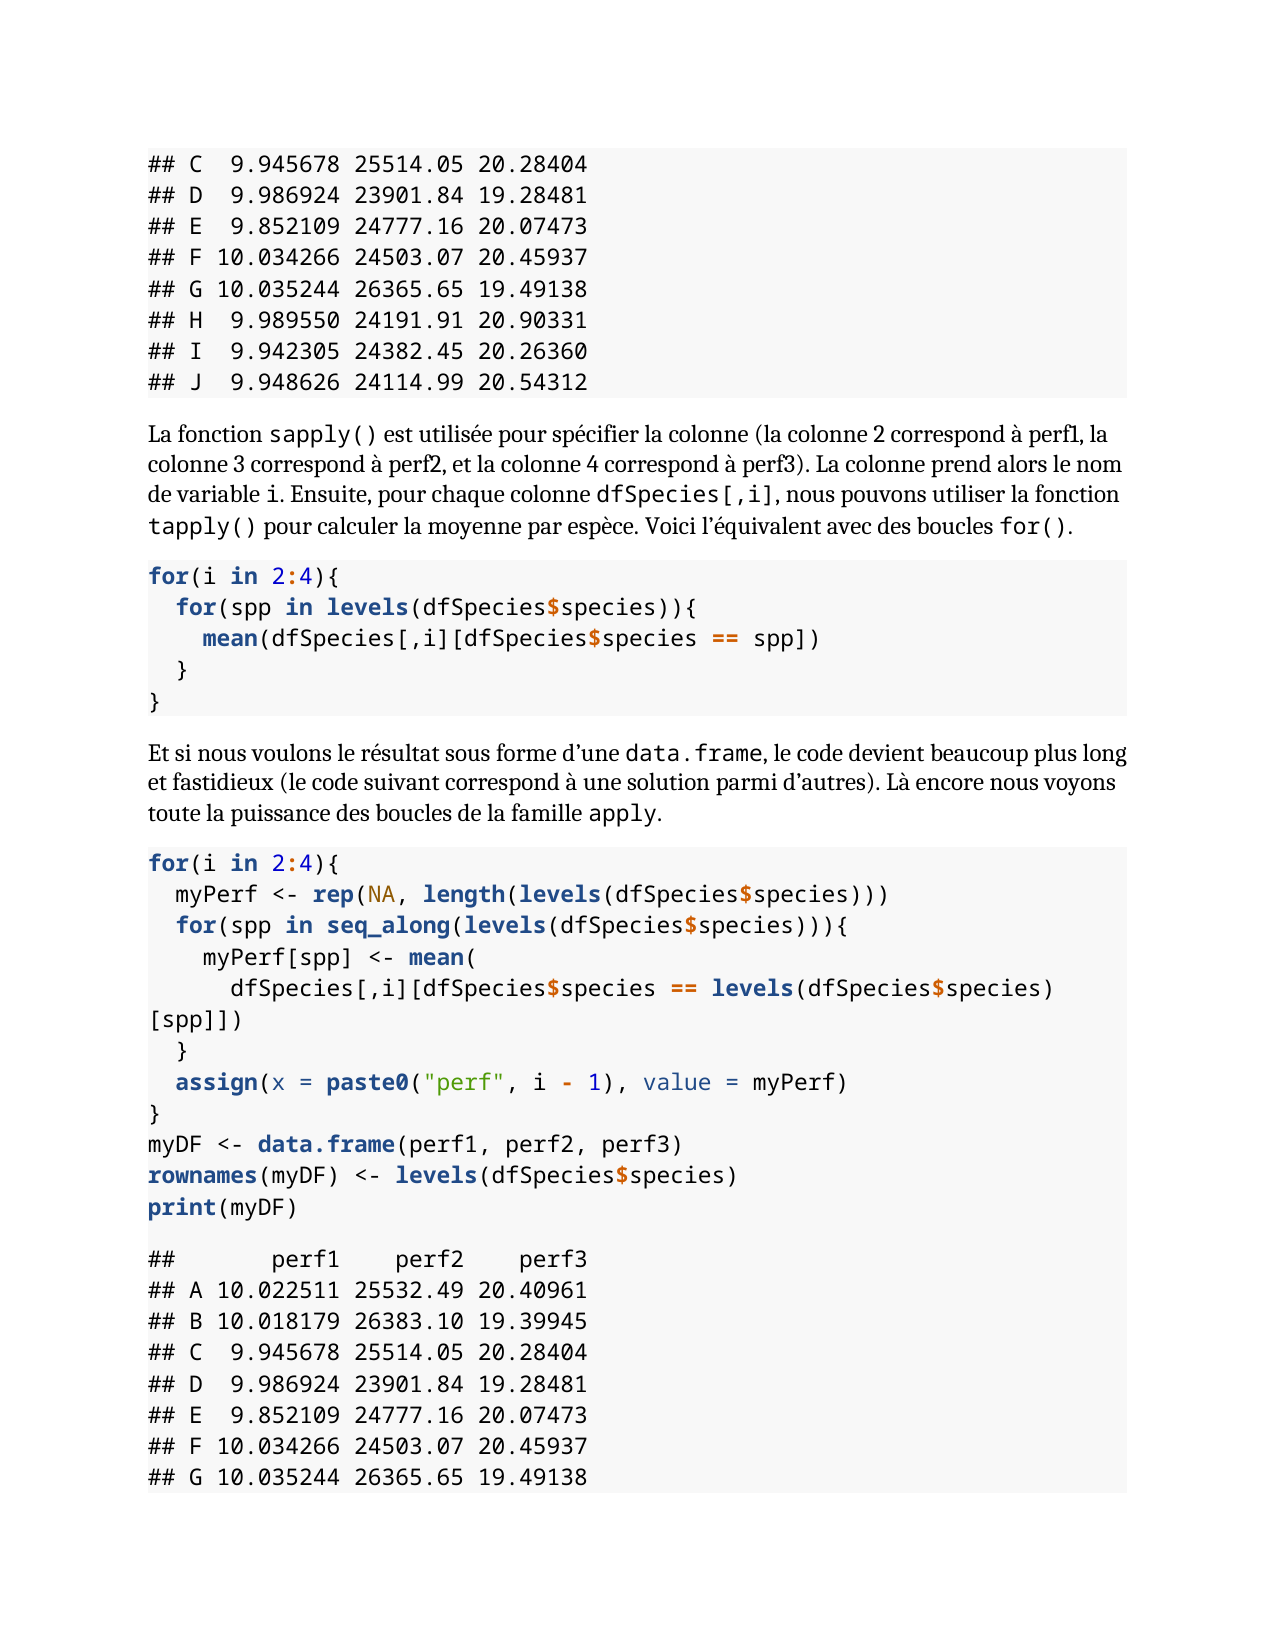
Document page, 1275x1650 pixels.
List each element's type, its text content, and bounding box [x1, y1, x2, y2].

text for(i in 2:4){ myPerf <- rep(NA, length(levels(dfSpecies$species))) for(spp in seq_along(levels(dfSpecies$species))){ myPerf[spp] <- mean( dfSpecies[,i][dfSpecies$species == levels(dfSpecies$species)[spp]]) } assign(x = paste0("perf", i - 1), value = myPerf) } myDF <- data.frame(perf1, perf2, perf3) rownames(myDF) <- levels(dfSpecies$species) print(myDF) [161, 847, 1127, 1222]
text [148, 148, 1127, 398]
text Et si nous voulons le résultat sous forme d’une data.frame, le code devient beaucoup plus long et fastidieux (le code suivant correspond à une solution parmi d’autres). Là encore nous voyons toute la puissance des boucles de la famille apply. [148, 737, 1127, 828]
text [148, 1243, 1127, 1493]
text La fonction sapply() est utilisée pour spécifier la colonne (la colonne 2 correspond à perf1, la colonne 3 correspond à perf2, et la colonne 4 correspond à perf3). La colonne prend alors le nom de variable i. Ensuite, pour chaque colonne dfSpecies[,i], nous pouvons utiliser la fonction tapply() pour calculer la moyenne par espèce. Voici l’équivalent avec des boucles for(). [148, 418, 1127, 541]
text for(i in 2:4){ for(spp in levels(dfSpecies$species)){ mean(dfSpecies[,i][dfSpecies$species == spp]) } } [148, 560, 1127, 716]
